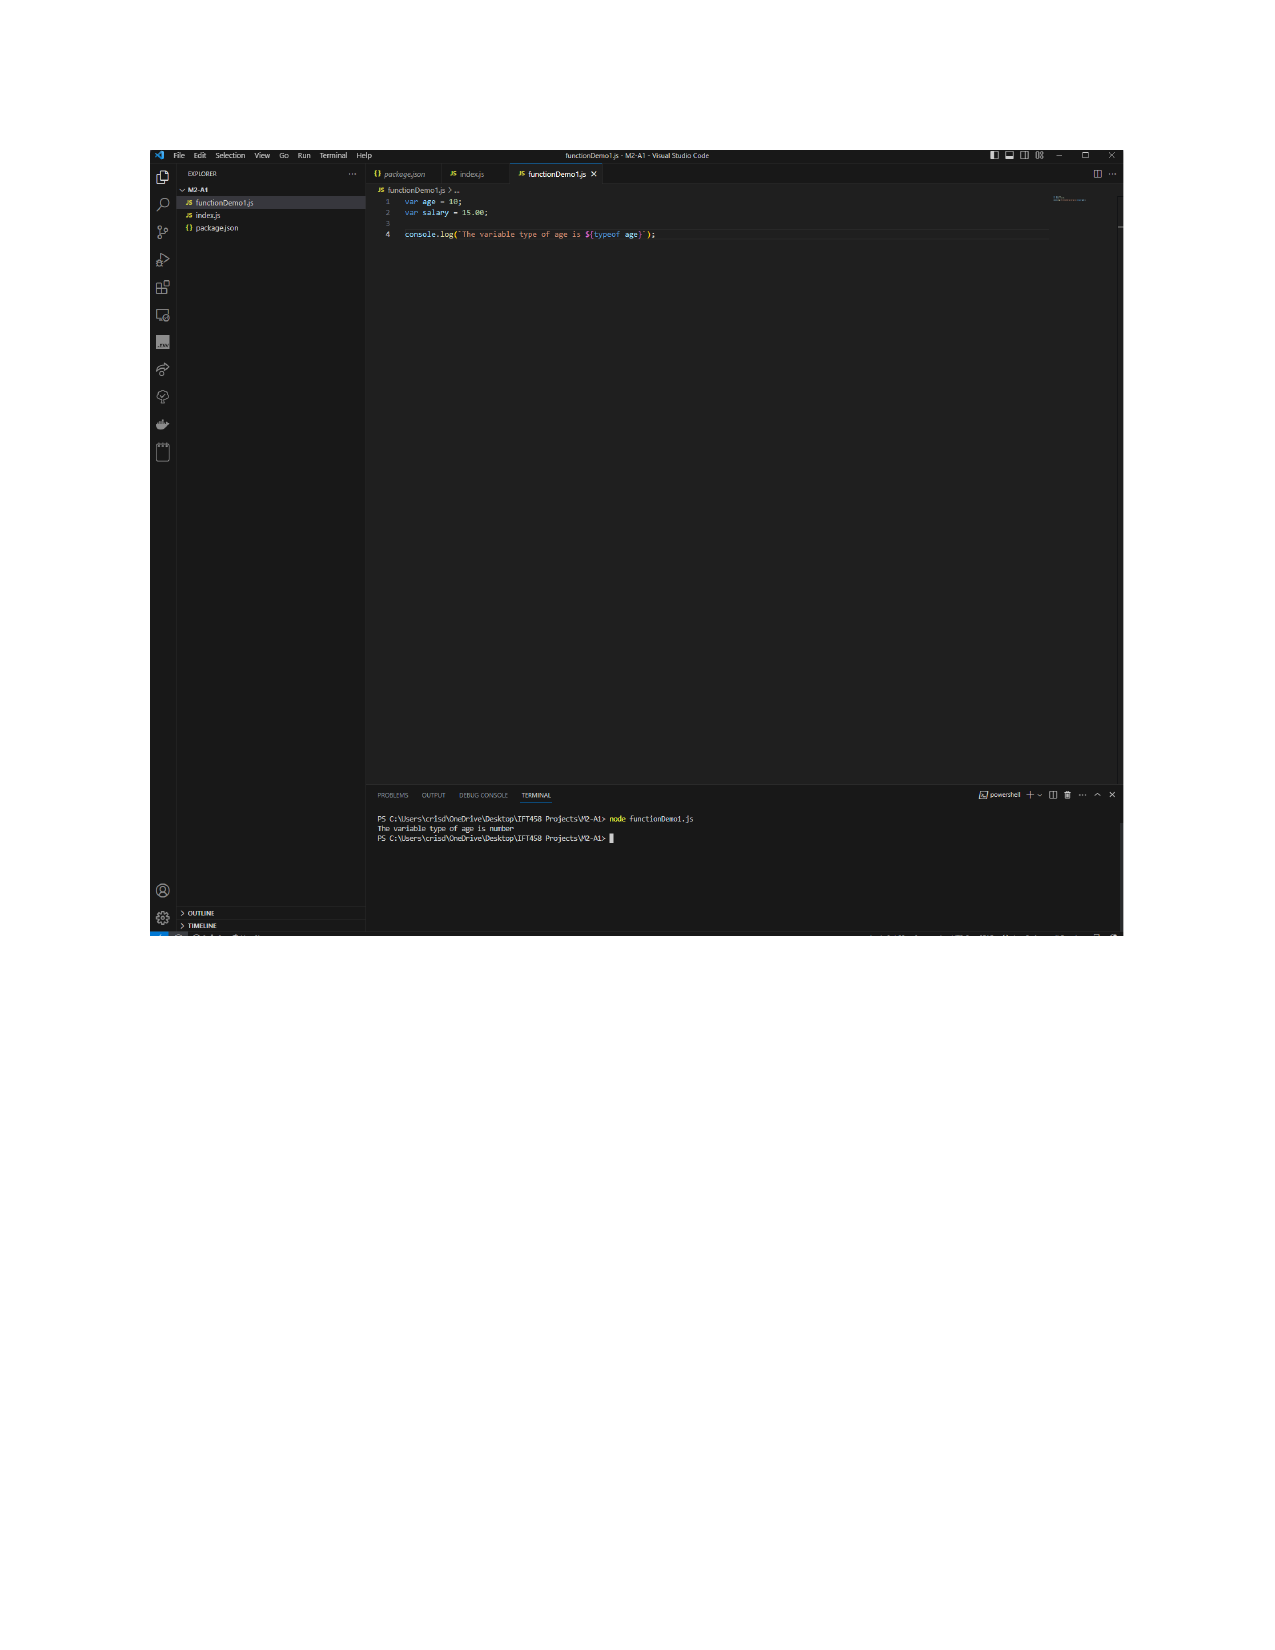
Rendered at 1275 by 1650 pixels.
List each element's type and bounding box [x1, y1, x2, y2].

picture [150, 150, 1124, 936]
